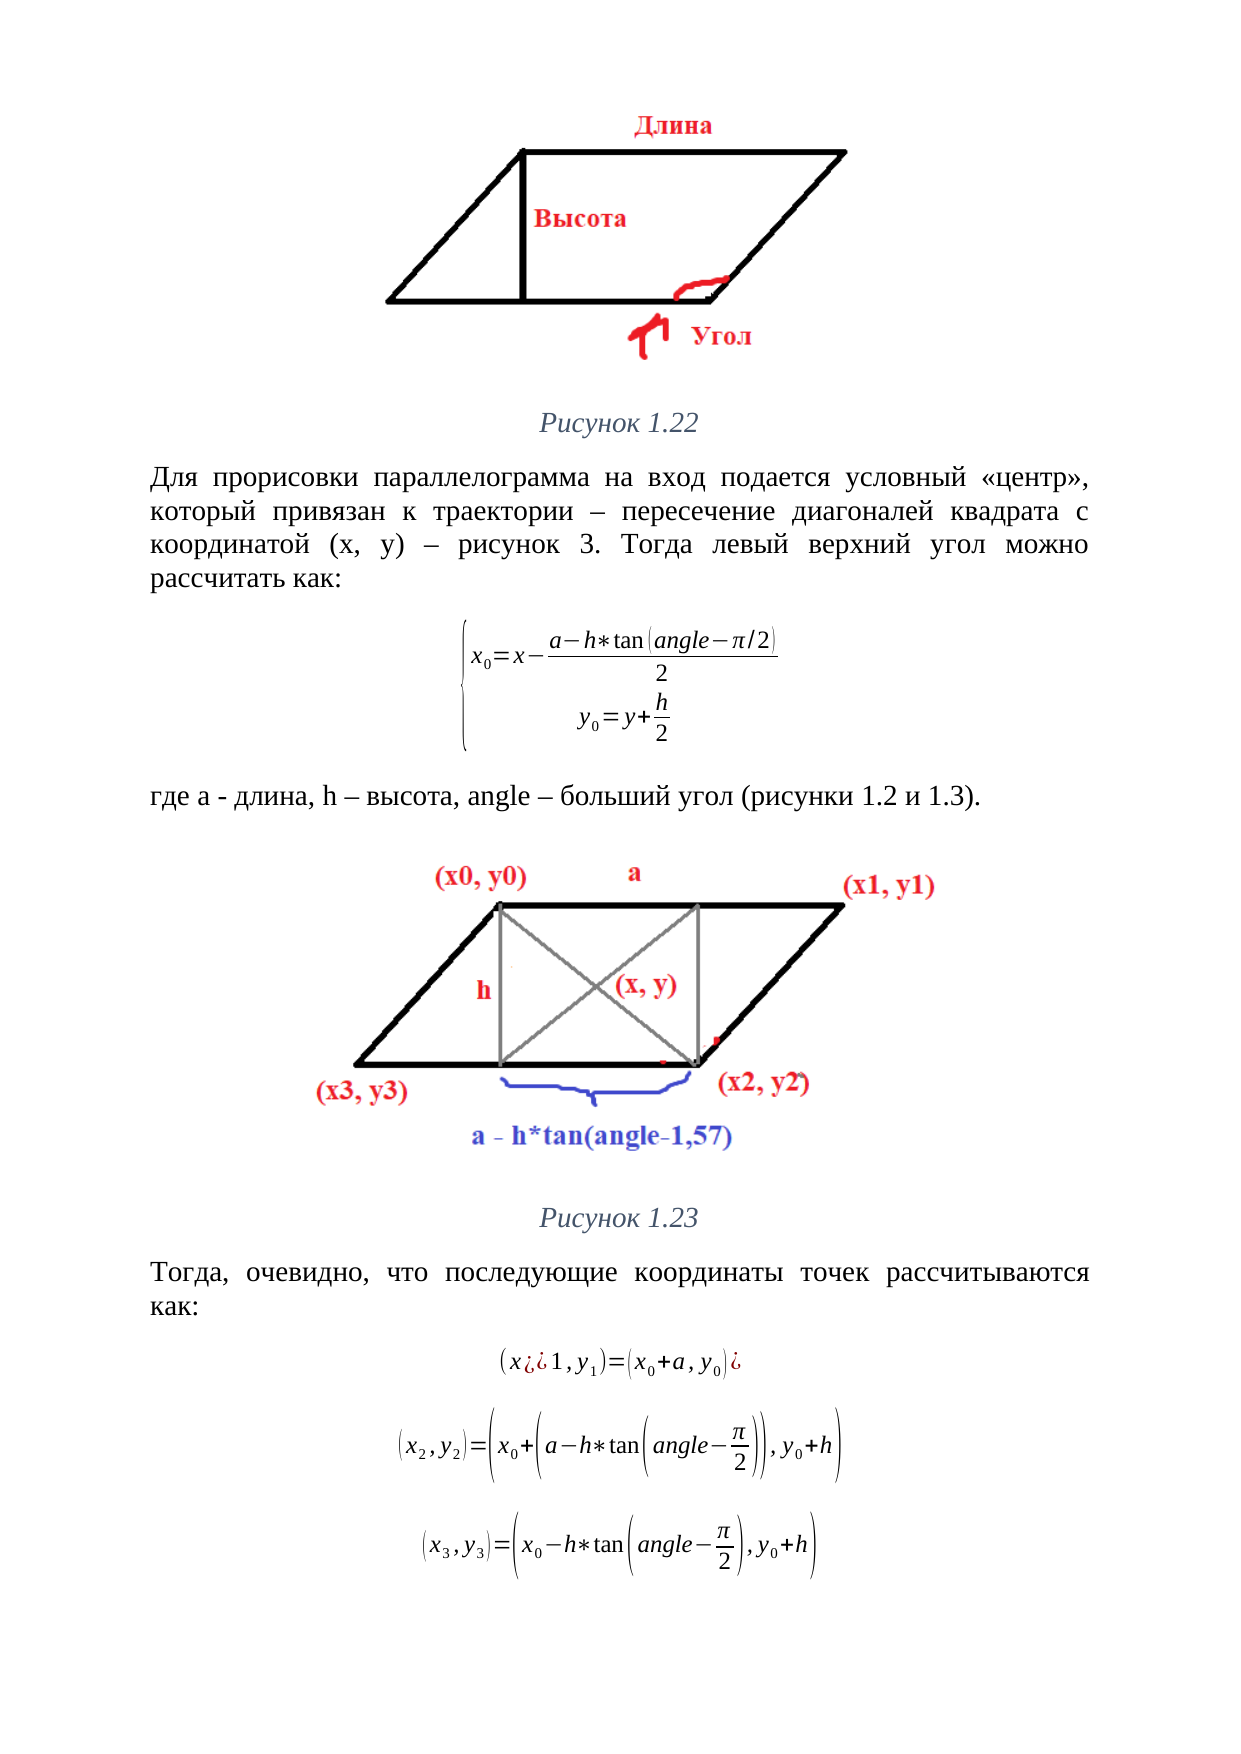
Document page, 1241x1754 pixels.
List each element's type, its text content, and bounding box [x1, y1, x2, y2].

text Тогда, очевидно, что последующие координаты точек рассчитываются как: [150, 1254, 1090, 1322]
text где a - длина, h – высота, angle – больший угол (рисунки 1.2 и 1.3). [150, 778, 1090, 811]
text Для прорисовки параллелограмма на вход подается условный «центр», который привязан к траектории – пересечение диагоналей квадрата с координатой (х, у) – рисунок 3. Тогда левый верхний угол можно рассчитать как: [150, 459, 1090, 593]
picture [369, 88, 871, 380]
picture [282, 836, 958, 1176]
